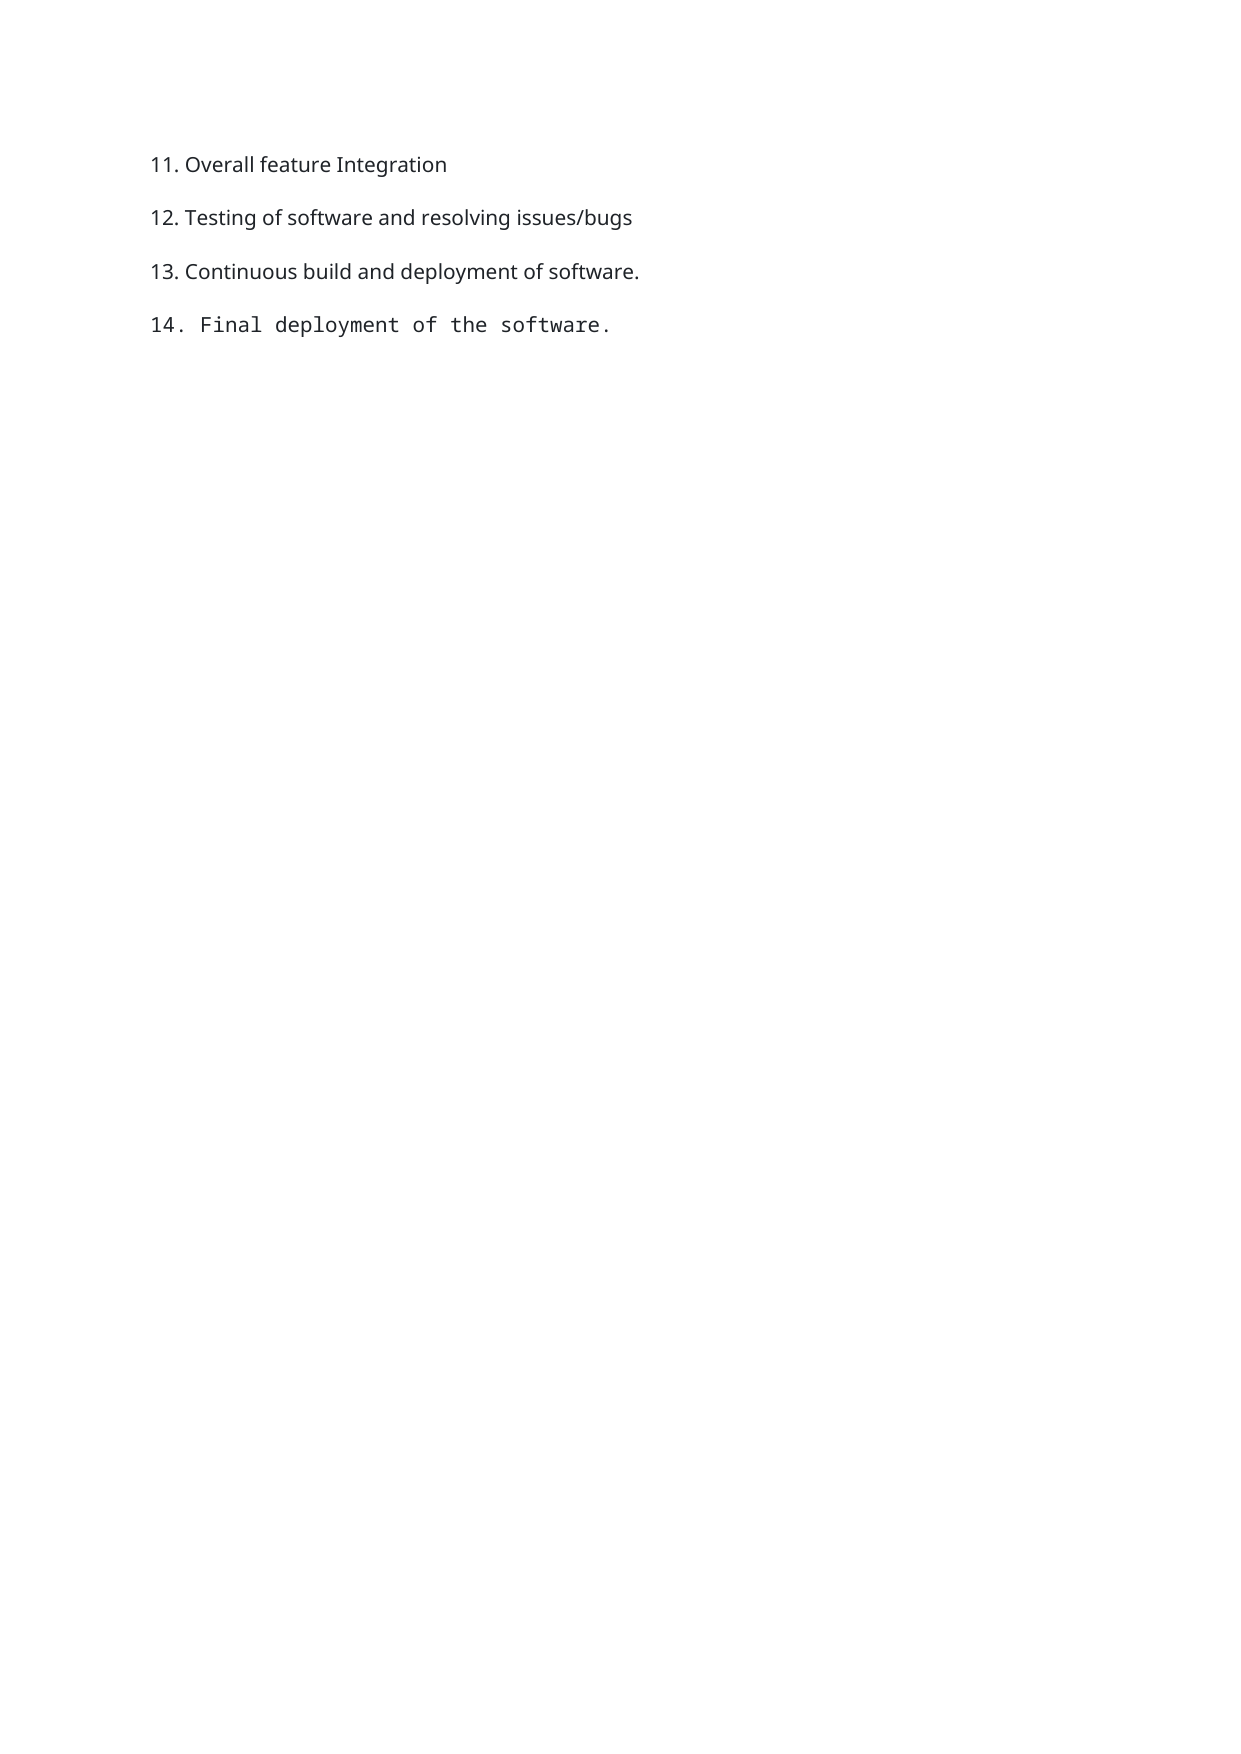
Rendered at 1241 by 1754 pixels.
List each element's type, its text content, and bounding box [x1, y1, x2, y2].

text 14. Final deployment of the software. [150, 310, 1090, 339]
text 11. Overall feature Integration [150, 150, 1090, 178]
text 12. Testing of software and resolving issues/bugs [150, 203, 1090, 232]
text 13. Continuous build and deployment of software. [150, 257, 1090, 285]
